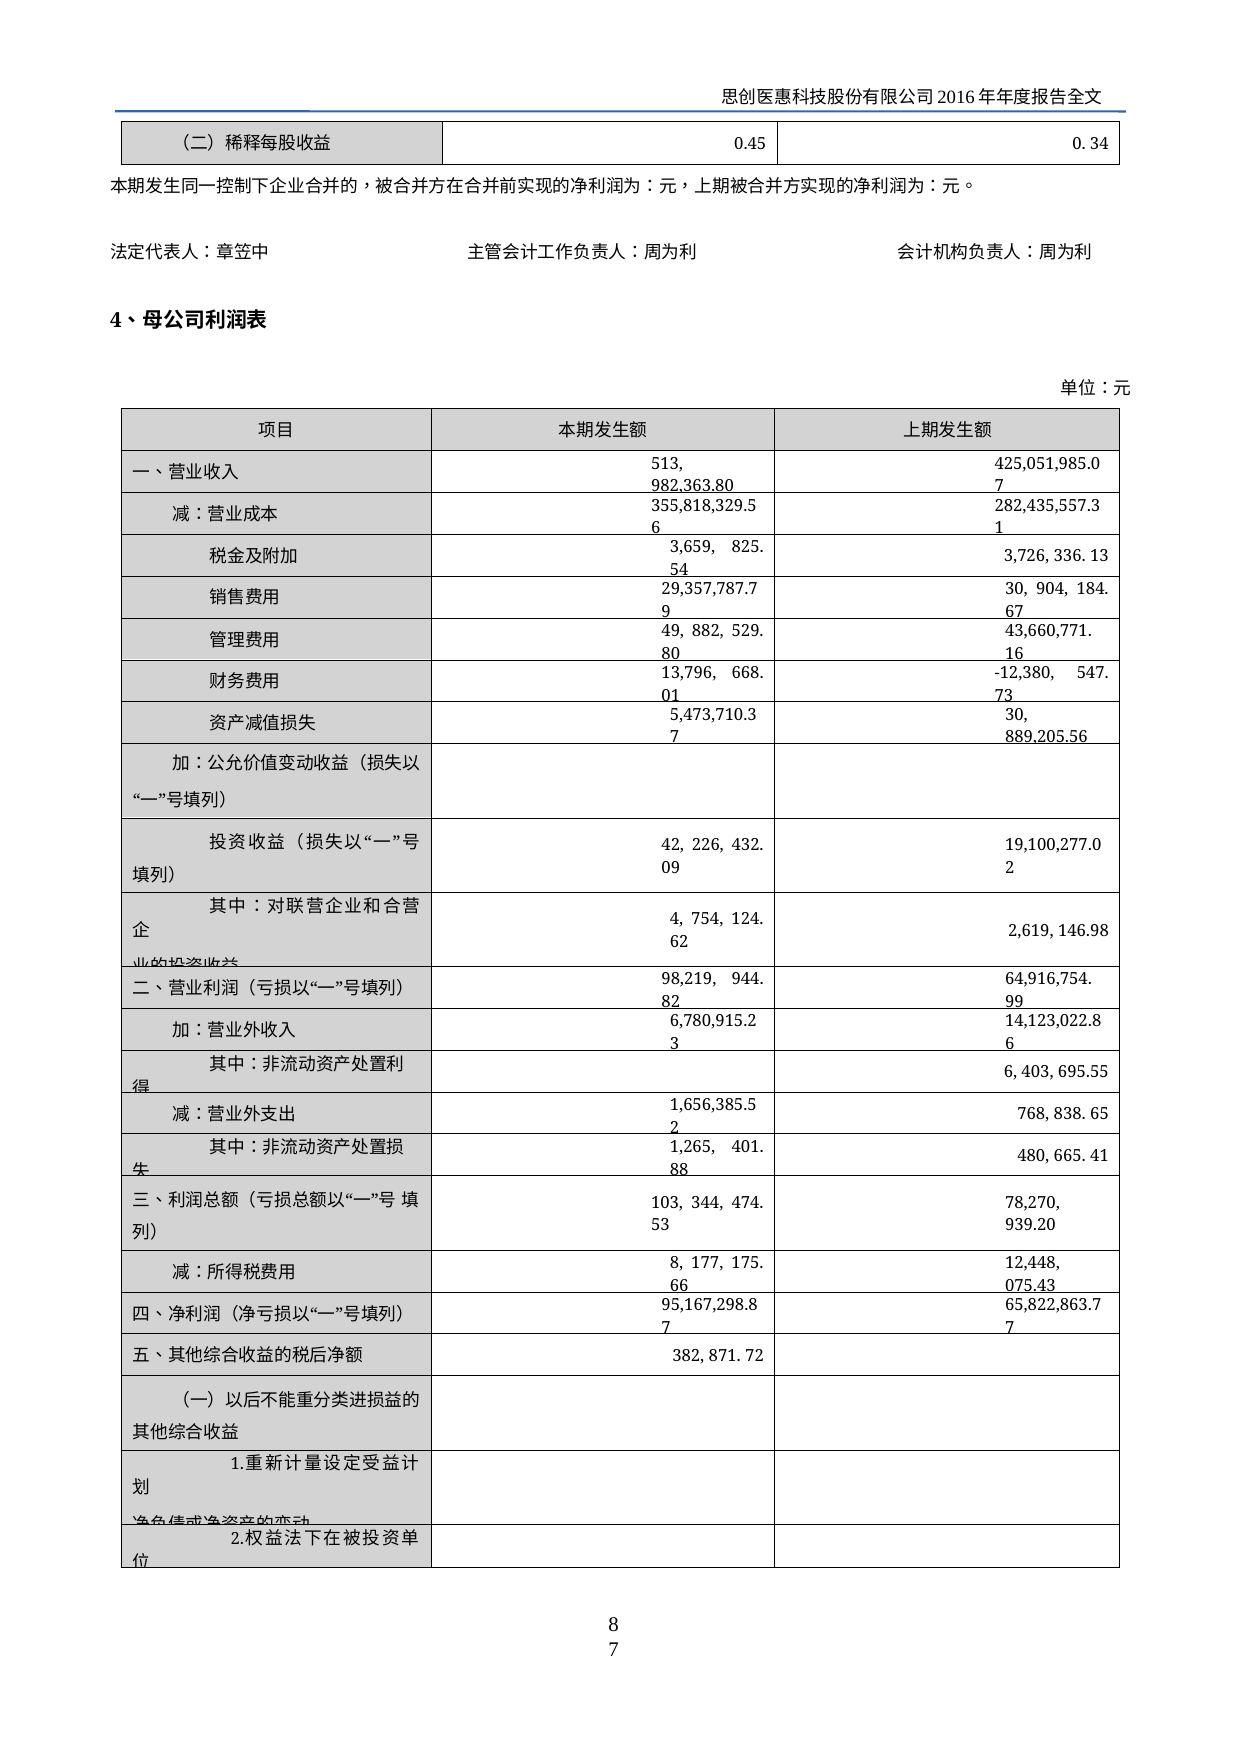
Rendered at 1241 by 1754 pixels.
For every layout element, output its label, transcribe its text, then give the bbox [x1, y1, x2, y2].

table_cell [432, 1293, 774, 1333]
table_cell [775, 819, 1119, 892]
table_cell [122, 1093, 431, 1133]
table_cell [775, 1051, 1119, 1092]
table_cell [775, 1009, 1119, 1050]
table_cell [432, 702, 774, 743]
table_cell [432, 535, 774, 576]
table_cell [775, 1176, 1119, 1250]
text 单位：元 [110, 375, 1131, 399]
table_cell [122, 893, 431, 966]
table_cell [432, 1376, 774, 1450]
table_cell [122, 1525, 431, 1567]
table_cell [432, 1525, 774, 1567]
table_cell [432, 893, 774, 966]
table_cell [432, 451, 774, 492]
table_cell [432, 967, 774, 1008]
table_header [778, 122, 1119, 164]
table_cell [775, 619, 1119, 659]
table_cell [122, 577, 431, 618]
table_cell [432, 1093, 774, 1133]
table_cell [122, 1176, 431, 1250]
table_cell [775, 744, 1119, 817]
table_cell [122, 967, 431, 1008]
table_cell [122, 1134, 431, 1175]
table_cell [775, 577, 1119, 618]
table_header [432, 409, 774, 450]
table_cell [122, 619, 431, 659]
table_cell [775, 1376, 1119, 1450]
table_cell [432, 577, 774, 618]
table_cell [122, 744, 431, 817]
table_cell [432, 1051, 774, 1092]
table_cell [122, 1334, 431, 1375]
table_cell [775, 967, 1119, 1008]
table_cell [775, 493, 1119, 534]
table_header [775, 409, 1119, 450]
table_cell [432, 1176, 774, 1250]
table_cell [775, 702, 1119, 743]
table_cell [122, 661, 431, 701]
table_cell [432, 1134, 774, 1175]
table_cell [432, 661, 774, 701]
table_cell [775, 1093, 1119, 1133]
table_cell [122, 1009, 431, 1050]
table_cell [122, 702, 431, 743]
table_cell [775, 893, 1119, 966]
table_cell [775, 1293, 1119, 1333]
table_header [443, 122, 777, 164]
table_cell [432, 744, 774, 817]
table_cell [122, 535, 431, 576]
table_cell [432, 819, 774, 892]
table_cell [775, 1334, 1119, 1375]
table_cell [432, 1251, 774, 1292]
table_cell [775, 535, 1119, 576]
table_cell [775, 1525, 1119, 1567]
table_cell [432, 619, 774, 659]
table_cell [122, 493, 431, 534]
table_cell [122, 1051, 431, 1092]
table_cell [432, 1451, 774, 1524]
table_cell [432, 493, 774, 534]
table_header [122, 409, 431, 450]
text 本期发生同一控制下企业合并的，被合并方在合并前实现的净利润为：元，上期被合并方实现的净利润为：元。 [110, 173, 1131, 198]
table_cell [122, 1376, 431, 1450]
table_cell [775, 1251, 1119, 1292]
text 4、母公司利润表 [110, 305, 1131, 333]
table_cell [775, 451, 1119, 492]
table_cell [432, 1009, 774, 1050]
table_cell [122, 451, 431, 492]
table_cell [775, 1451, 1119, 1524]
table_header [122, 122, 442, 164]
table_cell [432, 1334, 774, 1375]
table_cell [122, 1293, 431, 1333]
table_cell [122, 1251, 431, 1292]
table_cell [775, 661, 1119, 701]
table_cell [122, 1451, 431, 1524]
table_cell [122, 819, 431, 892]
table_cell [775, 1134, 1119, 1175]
text 法定代表人：章笠中 主管会计工作负责人：周为利 会计机构负责人：周为利 [110, 239, 1131, 263]
